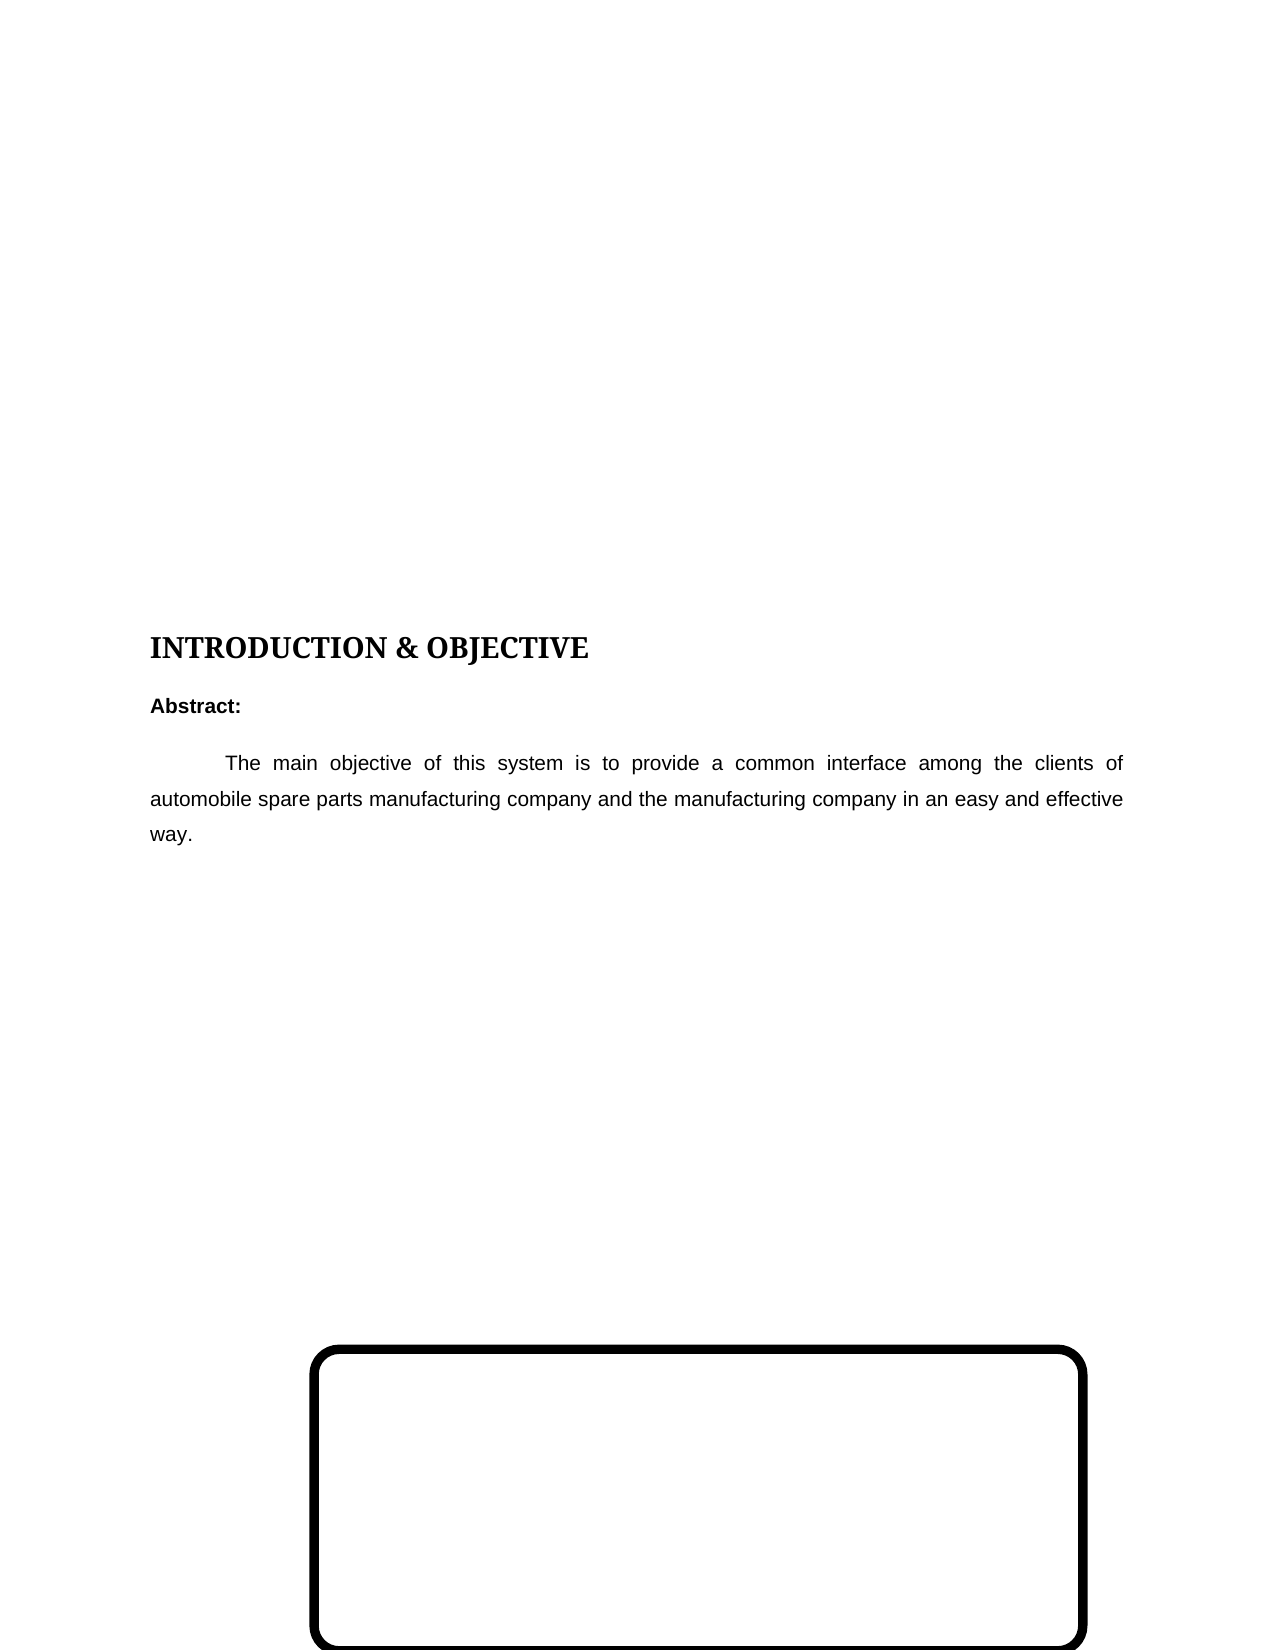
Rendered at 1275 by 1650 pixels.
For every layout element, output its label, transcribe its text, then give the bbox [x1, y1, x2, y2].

text The main objective of this system is to provide a common interface among the clients of automobile spare parts manufacturing company and the manufacturing company in an easy and effective way. [150, 750, 1125, 846]
text INTRODUCTION & OBJECTIVE [150, 627, 1125, 667]
text Abstract: [150, 694, 1125, 718]
